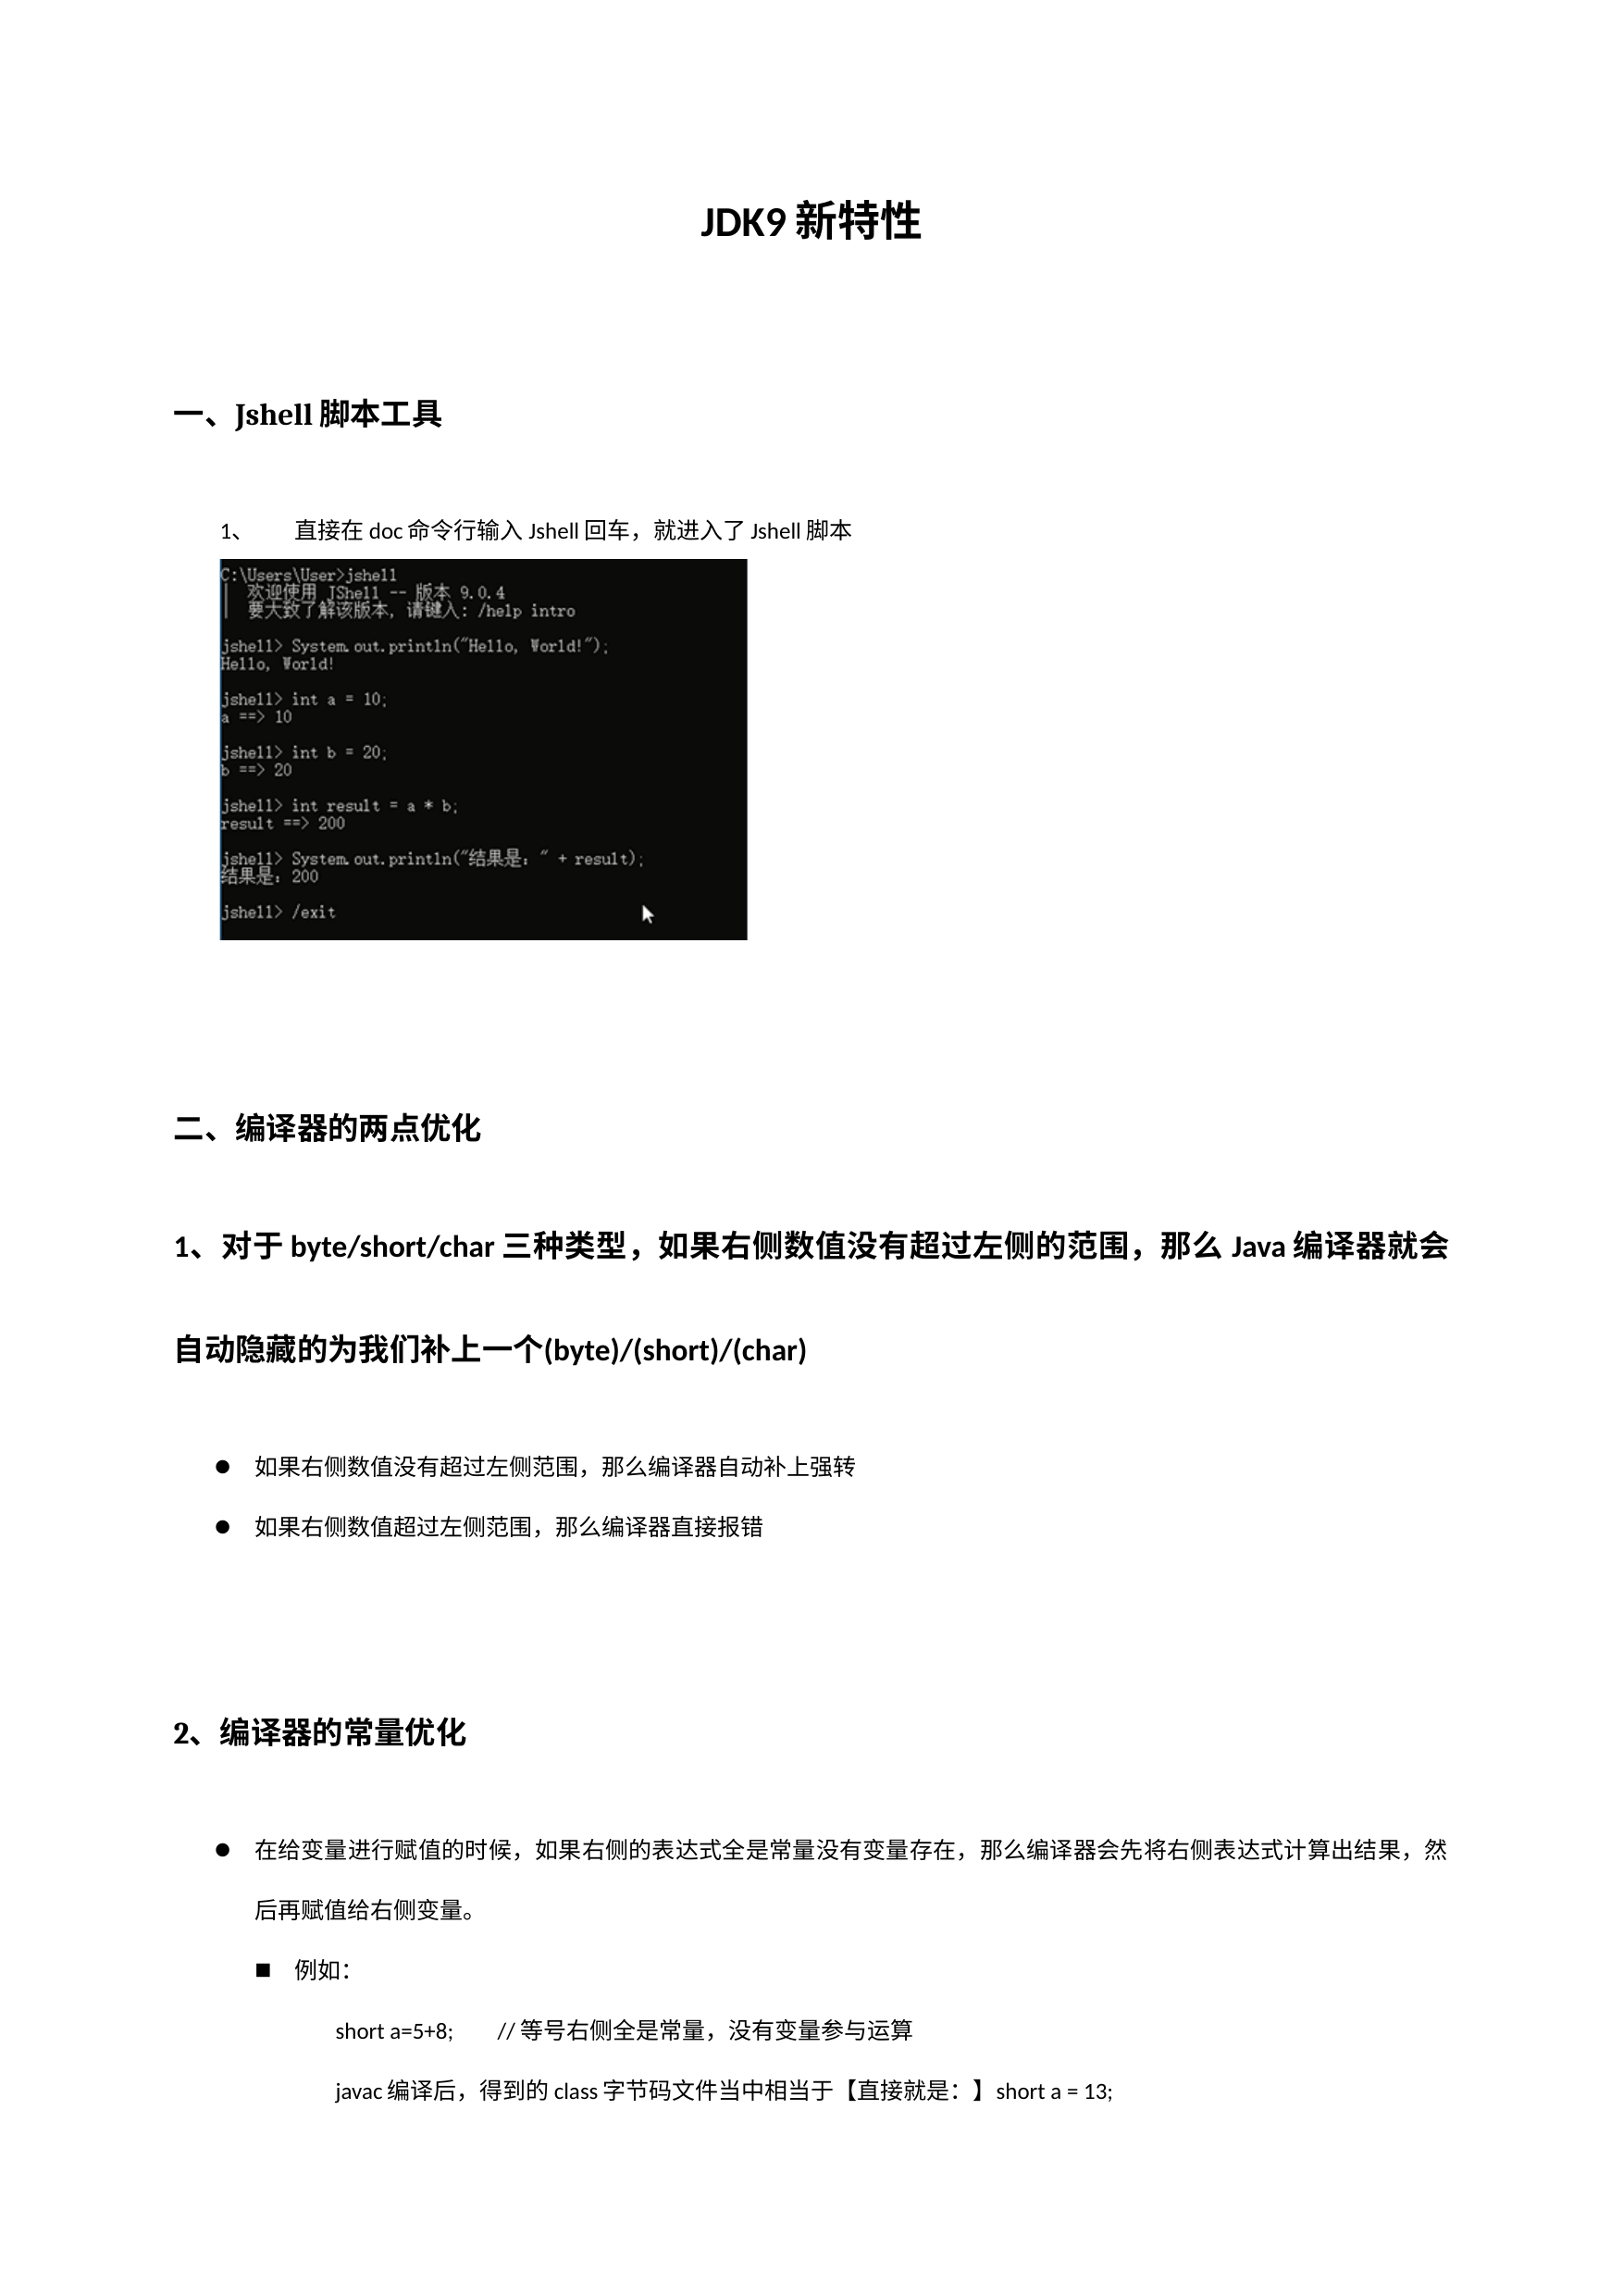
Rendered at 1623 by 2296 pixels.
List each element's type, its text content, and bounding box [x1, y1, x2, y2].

list 如果右侧数值没有超过左侧范围，那么编译器自动补上强转 [214, 1435, 1449, 1496]
subtitle 一、Jshell脚本工具 [173, 381, 1449, 441]
list short a=5+8; // 等号右侧全是常量，没有变量参与运算 [335, 1999, 1449, 2059]
subtitle 1、对于byte/short/char三种类型，如果右侧数值没有超过左侧的范围，那么Java编译器就会自动隐藏的为我们补上一个(byte)/(short)/(char) [173, 1213, 1449, 1377]
list 如果右侧数值超过左侧范围，那么编译器直接报错 [214, 1496, 1449, 1556]
picture [219, 559, 748, 940]
list 例如： [254, 1939, 1449, 1999]
list 直接在doc命令行输入 Jshell回车，就进入了Jshell脚本 [219, 499, 1449, 559]
list 在给变量进行赋值的时候，如果右侧的表达式全是常量没有变量存在，那么编译器会先将右侧表达式计算出结果，然后再赋值给右侧变量。 [214, 1818, 1449, 1939]
subtitle JDK9新特性 [173, 173, 1449, 263]
subtitle 2、编译器的常量优化 [173, 1701, 1449, 1761]
subtitle 二、编译器的两点优化 [173, 1096, 1449, 1156]
list javac编译后，得到的class字节码文件当中相当于【直接就是：】short a = 13; [335, 2059, 1449, 2119]
